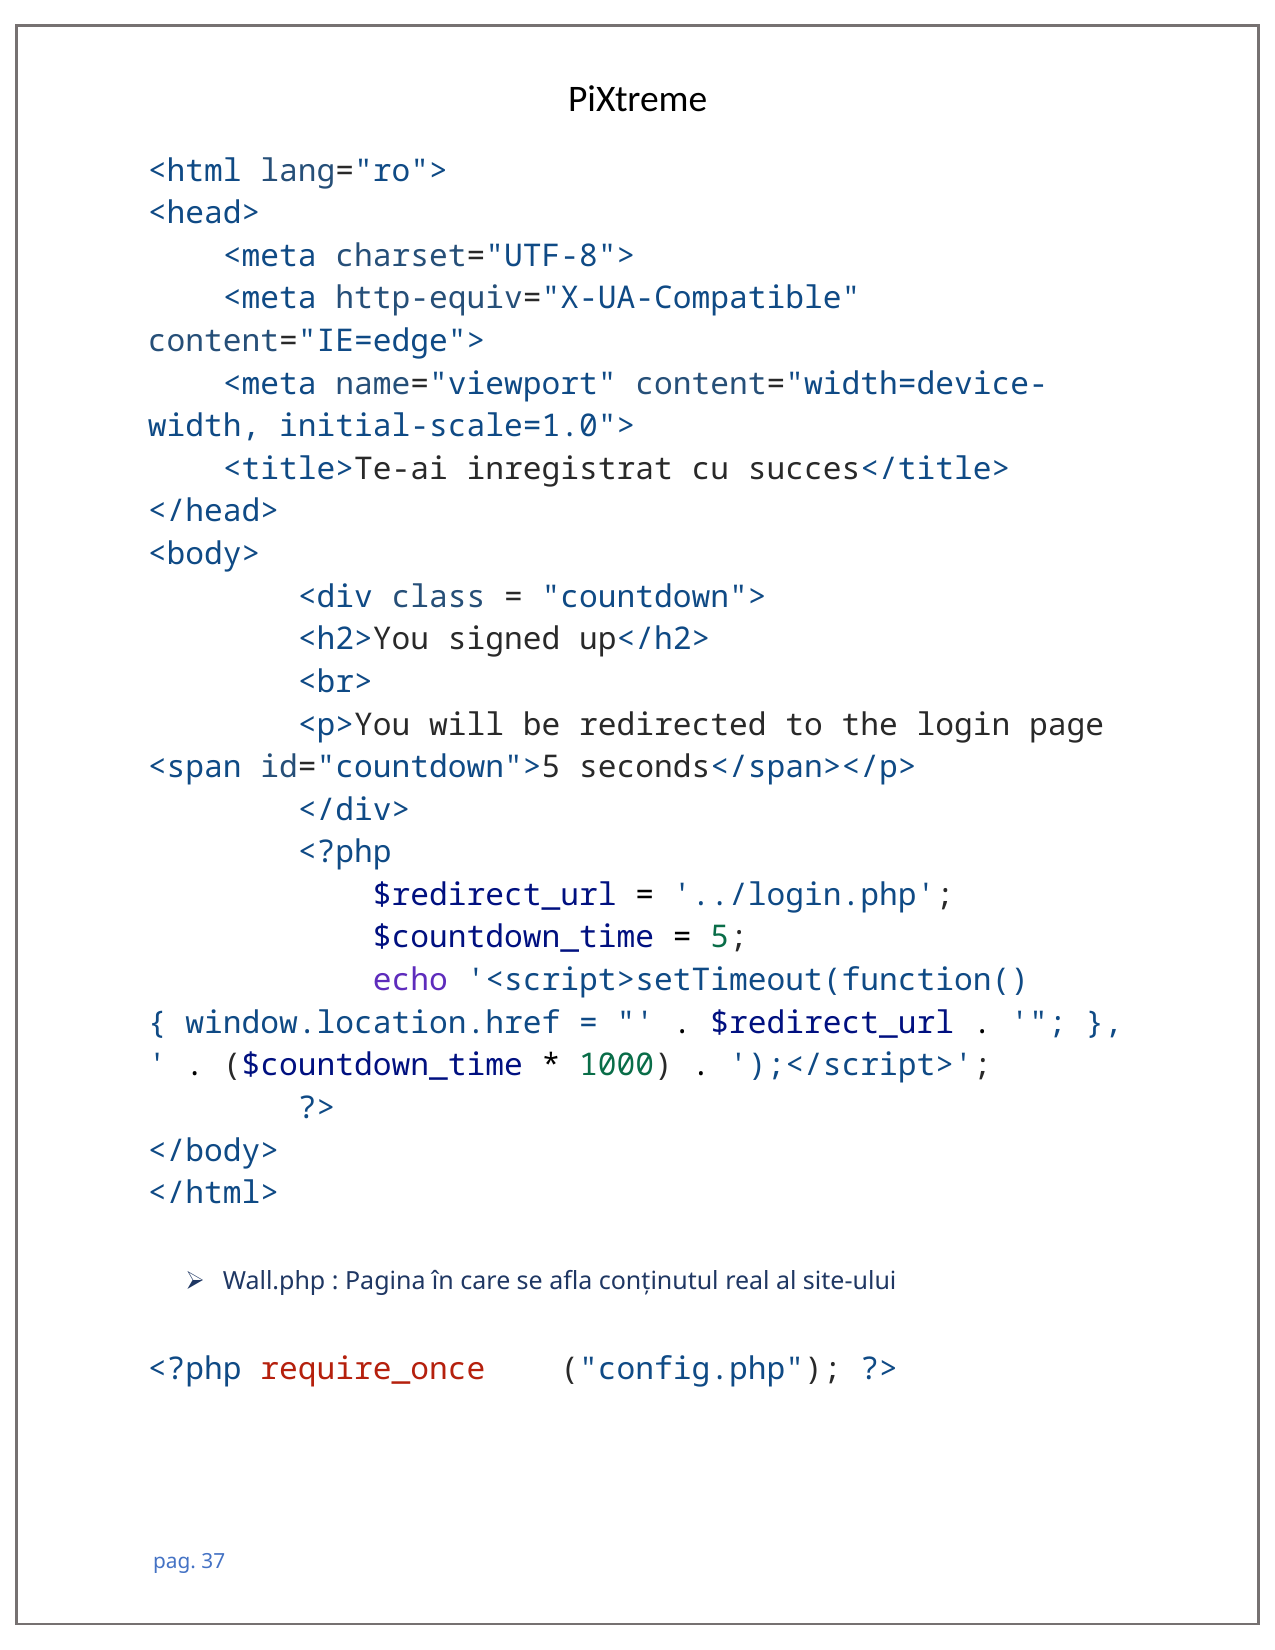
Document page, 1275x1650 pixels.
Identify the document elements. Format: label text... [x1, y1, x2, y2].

text <h2>You signed up</h2> [148, 616, 1127, 659]
subtitle Wall.php : Pagina în care se afla conținutul real al site-ului [185, 1262, 1127, 1296]
text <?php [148, 829, 1127, 872]
text <title>Te-ai inregistrat cu succes</title> [148, 446, 1127, 488]
text <html lang="ro"> [148, 148, 1127, 190]
text $redirect_url = '../login.php'; [148, 872, 1127, 914]
text <head> [148, 190, 1127, 233]
text ?> [148, 1085, 1127, 1127]
text <meta name="viewport" content="width=device-width, initial-scale=1.0"> [148, 361, 1127, 446]
text </div> [148, 787, 1127, 829]
text <?php require_once ("config.php"); ?> [148, 1346, 1127, 1388]
text <meta charset="UTF-8"> [148, 233, 1127, 275]
text <meta http-equiv="X-UA-Compatible" content="IE=edge"> [148, 275, 1127, 361]
text </head> [148, 488, 1127, 531]
text </body> [148, 1127, 1127, 1170]
text echo '<script>setTimeout(function(){ window.location.href = "' . $redirect_url . '"; }, ' . ($countdown_time * 1000) . ');</script>'; [148, 957, 1127, 1085]
text <br> [148, 659, 1127, 701]
text $countdown_time = 5; [148, 914, 1127, 957]
text <p>You will be redirected to the login page <span id="countdown">5 seconds</span></p> [148, 701, 1127, 787]
text <div class = "countdown"> [148, 574, 1127, 616]
text <body> [148, 531, 1127, 574]
text </html> [148, 1170, 1127, 1213]
